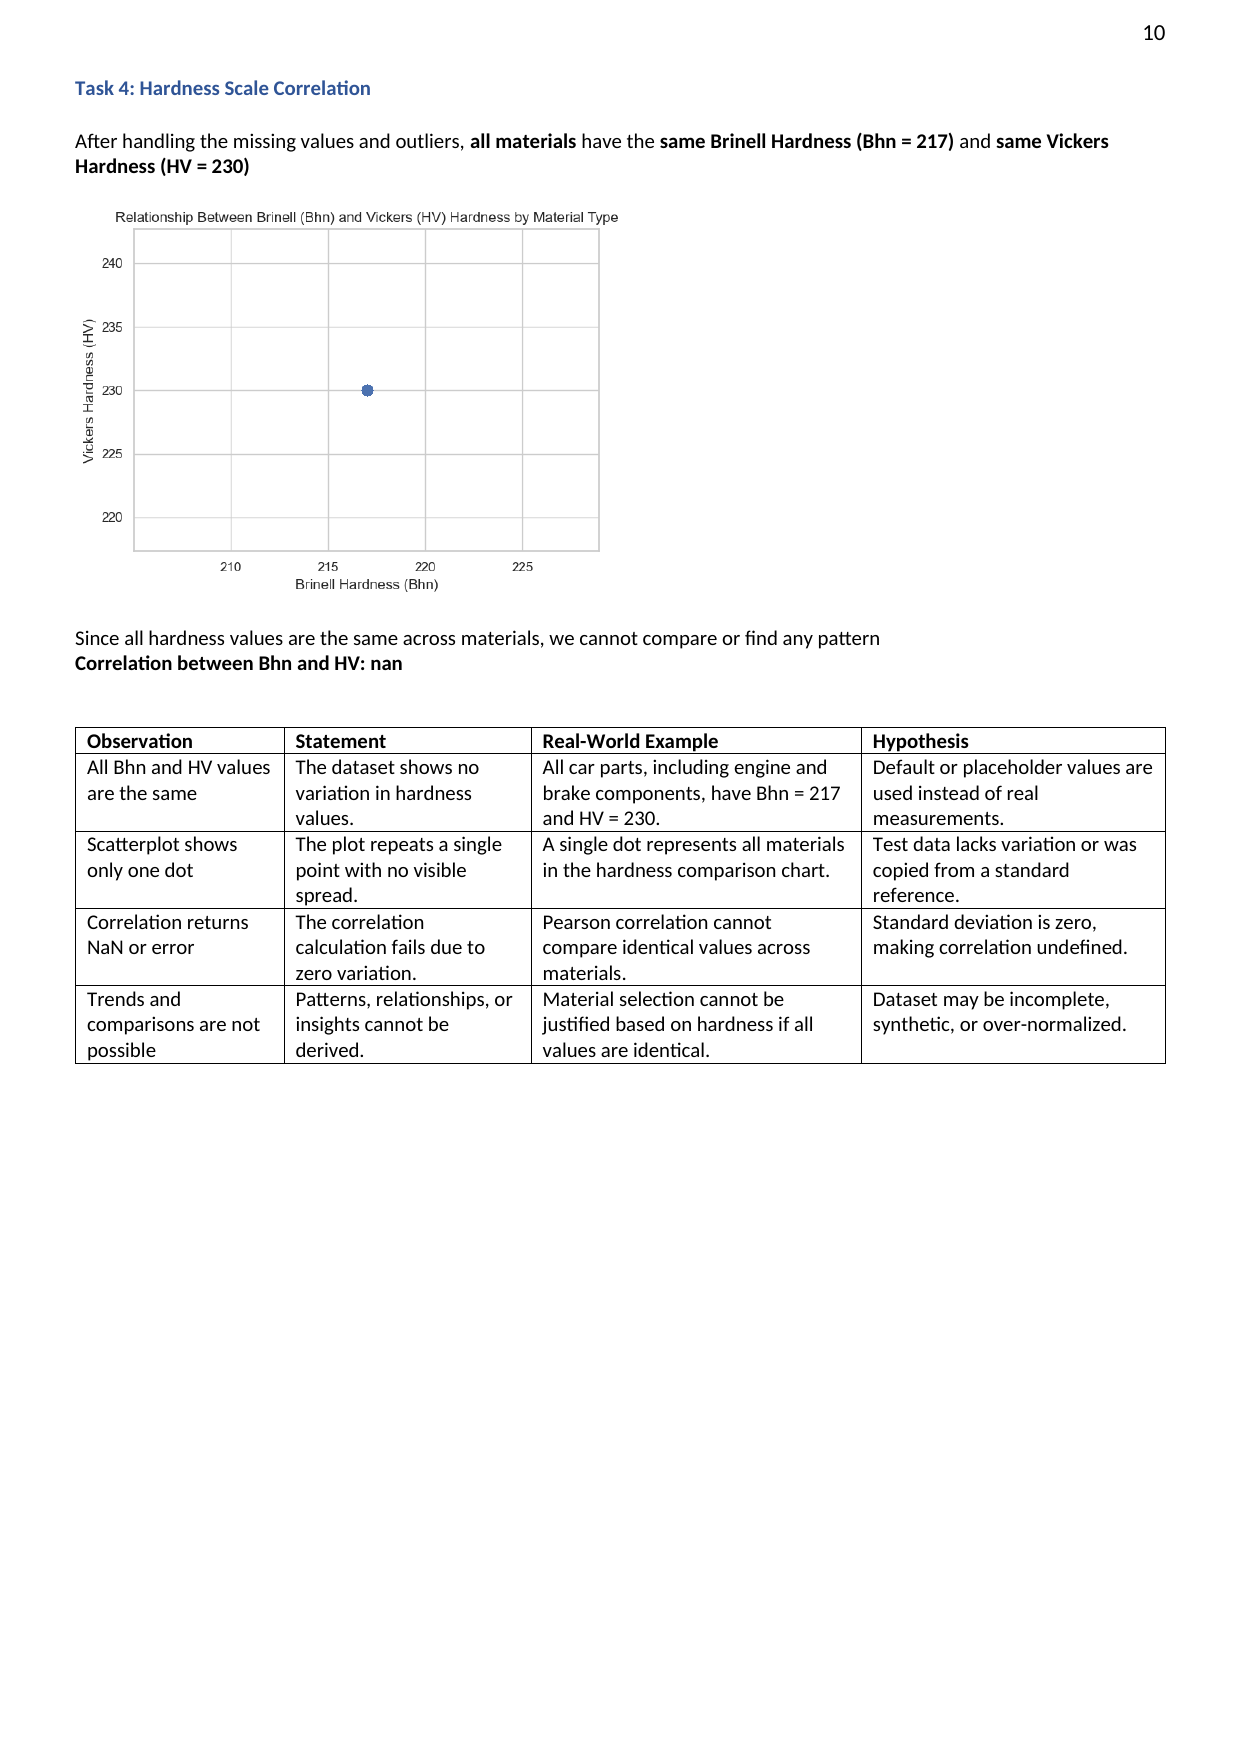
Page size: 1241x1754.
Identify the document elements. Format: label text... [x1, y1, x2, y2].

table_cell Default or placeholder values are used instead of real measurements. [862, 754, 1165, 831]
table_cell Test data lacks variation or was copied from a standard reference. [862, 832, 1165, 908]
table_cell Patterns, relationships, or insights cannot be derived. [285, 986, 531, 1062]
text After handling the missing values and outliers, all materials have the same Brinell Hardness (Bhn = 217) and same Vickers Hardness (HV = 230) [75, 128, 1165, 179]
table_cell Pearson correlation cannot compare identical values across materials. [532, 909, 861, 985]
table_cell The plot repeats a single point with no visible spread. [285, 832, 531, 908]
table_cell All Bhn and HV values are the same [76, 754, 284, 831]
table_header Observation [76, 728, 284, 753]
table_cell All car parts, including engine and brake components, have Bhn = 217 and HV = 230. [532, 754, 861, 831]
table_cell A single dot represents all materials in the hardness comparison chart. [532, 832, 861, 908]
table_cell Dataset may be incomplete, synthetic, or over-normalized. [862, 986, 1165, 1062]
picture [75, 204, 626, 600]
table_cell Standard deviation is zero, making correlation undefined. [862, 909, 1165, 985]
table_cell Scatterplot shows only one dot [76, 832, 284, 908]
table_header Statement [285, 728, 531, 753]
text Correlation between Bhn and HV: nan [75, 651, 1165, 676]
table_cell Correlation returns NaN or error [76, 909, 284, 985]
table_cell The correlation calculation fails due to zero variation. [285, 909, 531, 985]
table_cell Trends and comparisons are not possible [76, 986, 284, 1062]
table_cell The dataset shows no variation in hardness values. [285, 754, 531, 831]
subtitle Task 4: Hardness Scale Correlation [75, 75, 1165, 100]
table_cell Material selection cannot be justified based on hardness if all values are identical. [532, 986, 861, 1062]
table_header Real-World Example [532, 728, 861, 753]
text Since all hardness values are the same across materials, we cannot compare or find any pattern [75, 625, 1165, 651]
table_header Hypothesis [862, 728, 1165, 753]
